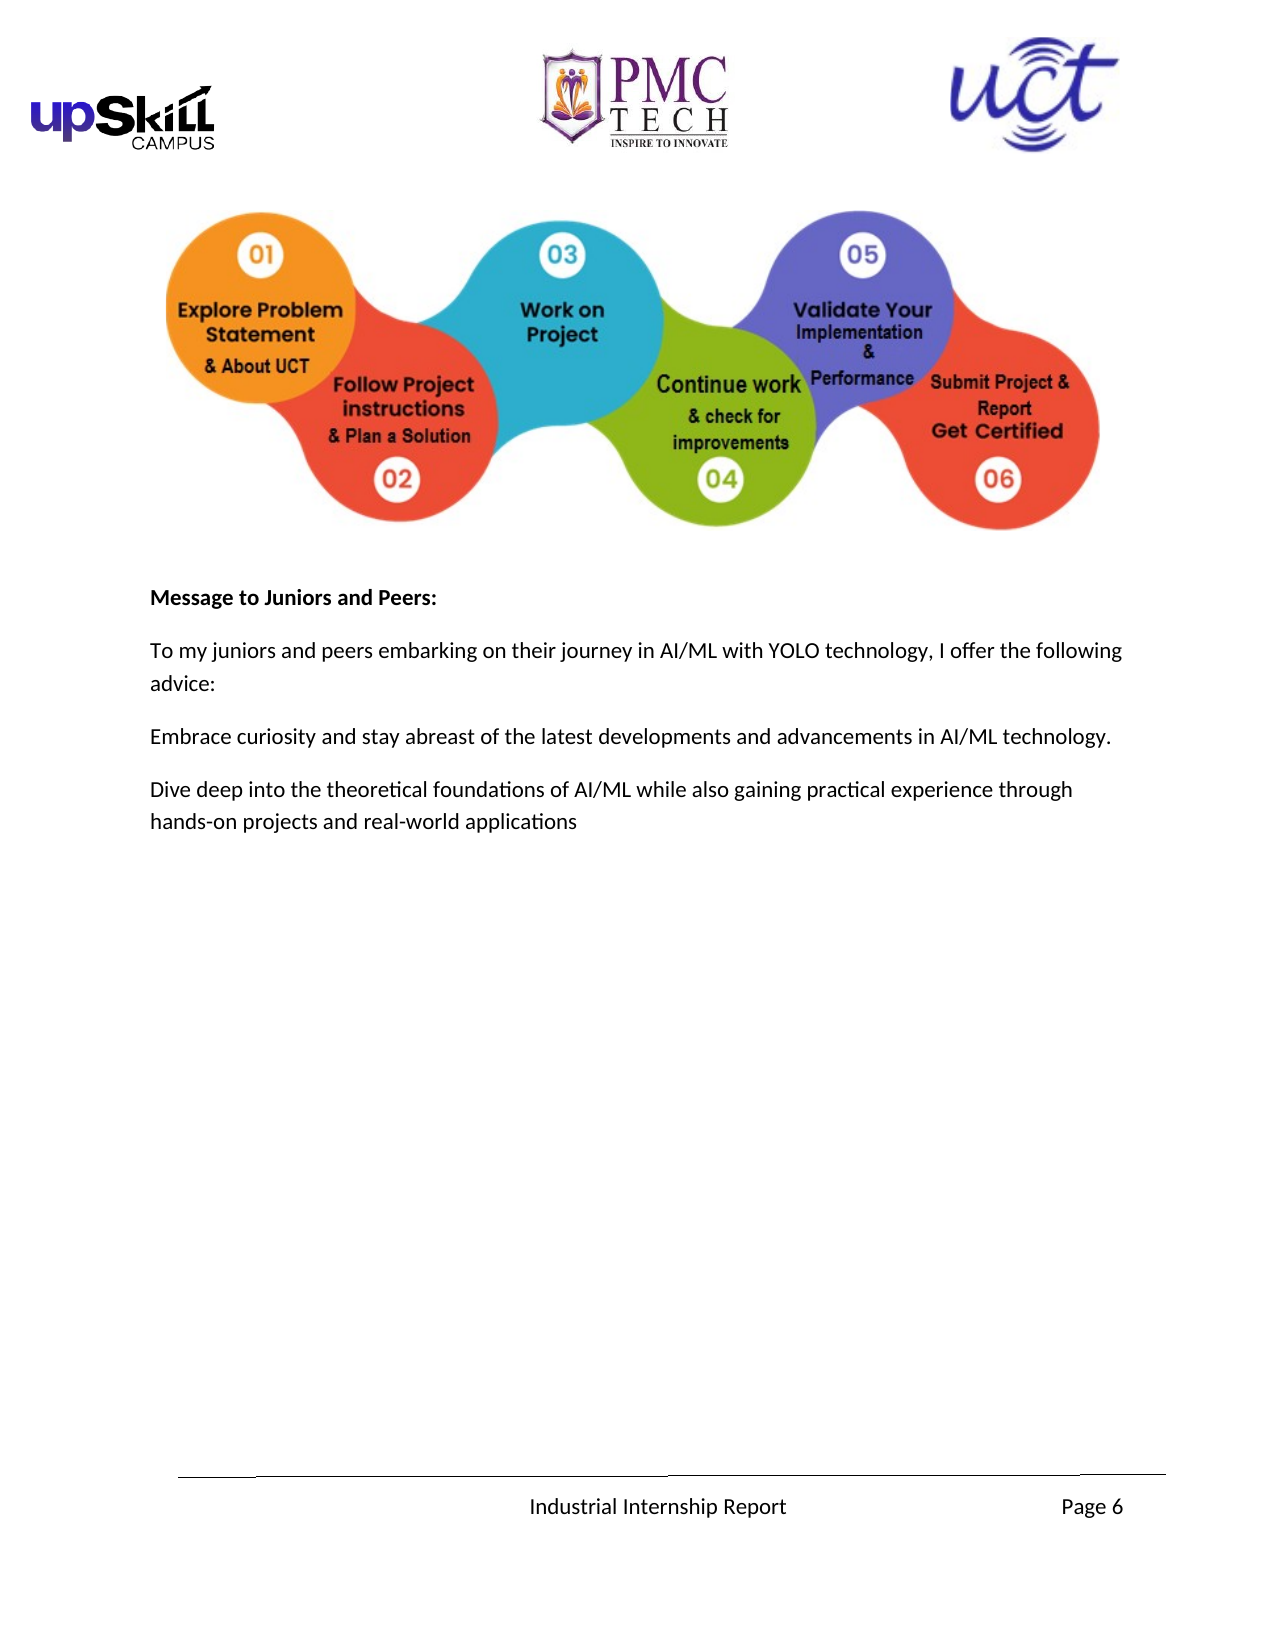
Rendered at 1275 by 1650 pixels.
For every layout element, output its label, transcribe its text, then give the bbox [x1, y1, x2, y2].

text Dive deep into the theoretical foundations of AI/ML while also gaining practical experience through hands-on projects and real-world applications [150, 775, 1075, 835]
picture [950, 37, 1120, 154]
text Embrace curiosity and stay abreast of the latest developments and advancements in AI/ML technology. [150, 722, 1275, 750]
picture [31, 85, 215, 150]
subtitle Message to Juniors and Peers: [150, 583, 1275, 611]
picture [536, 43, 735, 153]
picture [165, 210, 1101, 531]
text To my juniors and peers embarking on their journey in AI/ML with YOLO technology, I offer the following advice: [150, 637, 1127, 697]
